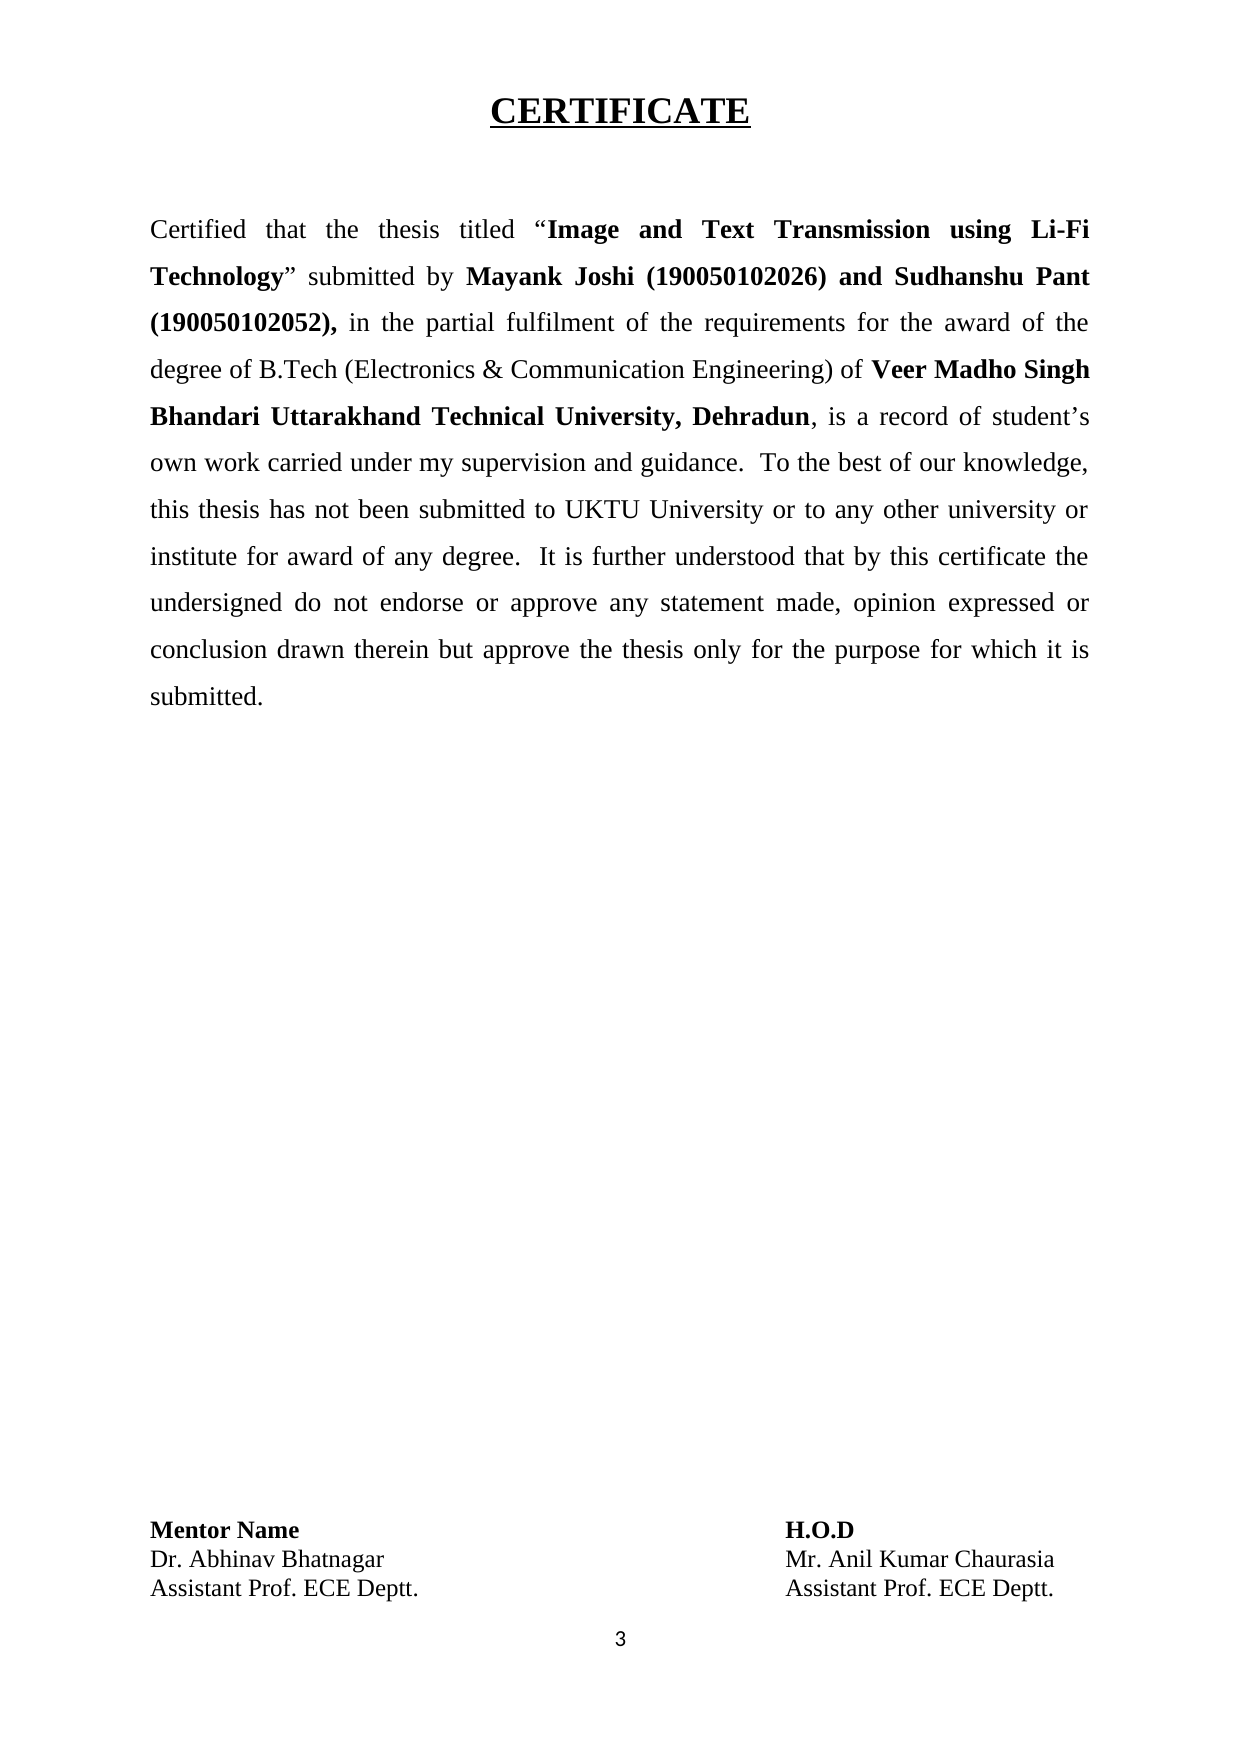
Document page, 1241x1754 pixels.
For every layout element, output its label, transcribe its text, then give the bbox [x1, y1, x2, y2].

text CERTIFICATE [150, 89, 1090, 132]
text Certified that the thesis titled “Image and Text Transmission using Li-Fi Technology” submitted by Mayank Joshi (190050102026) and Sudhanshu Pant (190050102052), in the partial fulfilment of the requirements for the award of the degree of B.Tech (Electronics & Communication Engineering) of Veer Madho Singh Bhandari Uttarakhand Technical University, Dehradun, is a record of student’s own work carried under my supervision and guidance. To the best of our knowledge, this thesis has not been submitted to UKTU University or to any other university or institute for award of any degree. It is further understood that by this certificate the undersigned do not endorse or approve any statement made, opinion expressed or conclusion drawn therein but approve the thesis only for the purpose for which it is submitted. [150, 213, 1090, 711]
text Mentor Name H.O.D [150, 1516, 1090, 1544]
text Dr. Abhinav Bhatnagar Mr. Anil Kumar Chaurasia [150, 1544, 1090, 1573]
text Assistant Prof. ECE Deptt. Assistant Prof. ECE Deptt. [150, 1573, 1090, 1602]
